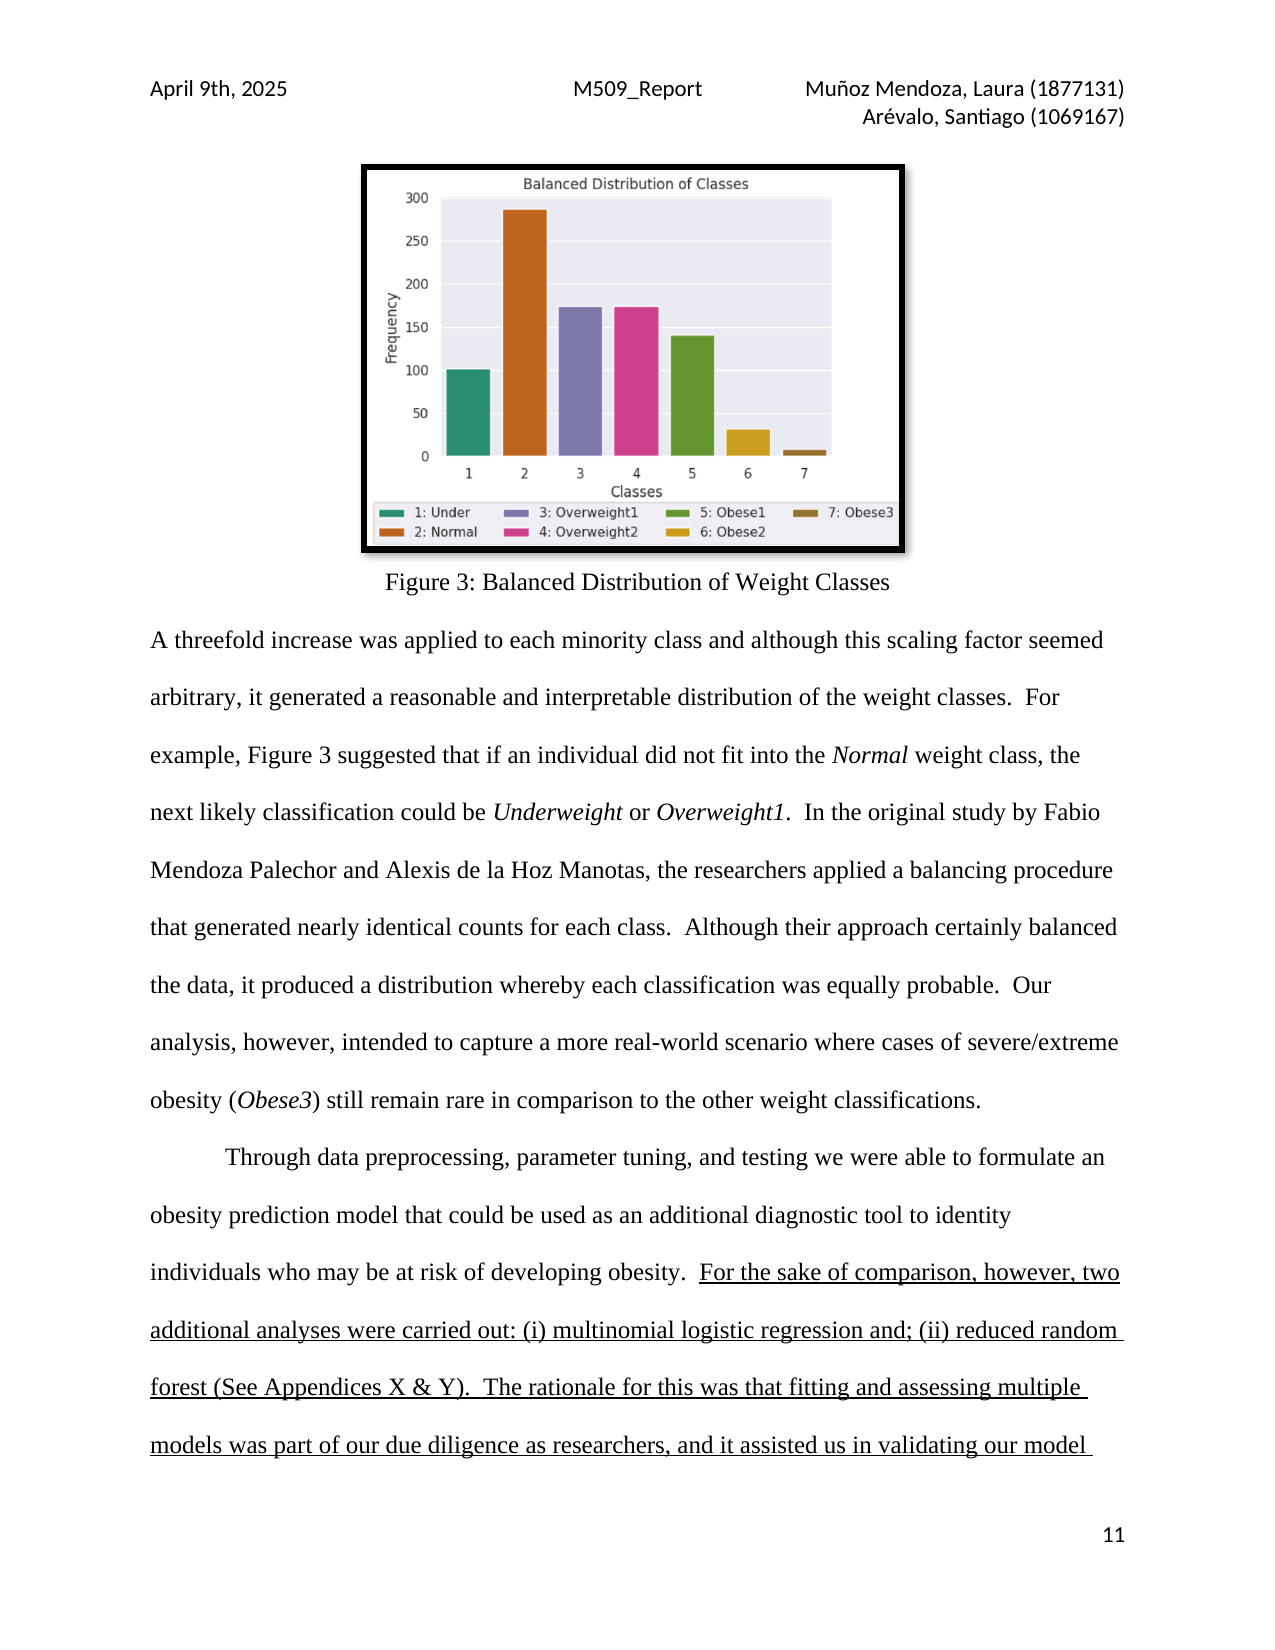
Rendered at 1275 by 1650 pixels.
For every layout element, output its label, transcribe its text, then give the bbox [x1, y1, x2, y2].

text Figure 3: Balanced Distribution of Weight Classes [150, 567, 1125, 596]
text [150, 1142, 1125, 1458]
text A threefold increase was applied to each minority class and although this scaling factor seemed arbitrary, it generated a reasonable and interpretable distribution of the weight classes. For example, Figure 3 suggested that if an individual did not fit into the Normal weight class, the next likely classification could be Underweight or Overweight1. In the original study by Fabio Mendoza Palechor and Alexis de la Hoz Manotas, the researchers applied a balancing procedure that generated nearly identical counts for each class. Although their approach certainly balanced the data, it produced a distribution whereby each classification was equally probable. Our analysis, however, intended to capture a more real-world scenario where cases of severe/extreme obesity (Obese3) still remain rare in comparison to the other weight classifications. [150, 625, 1125, 1113]
picture [367, 170, 899, 546]
